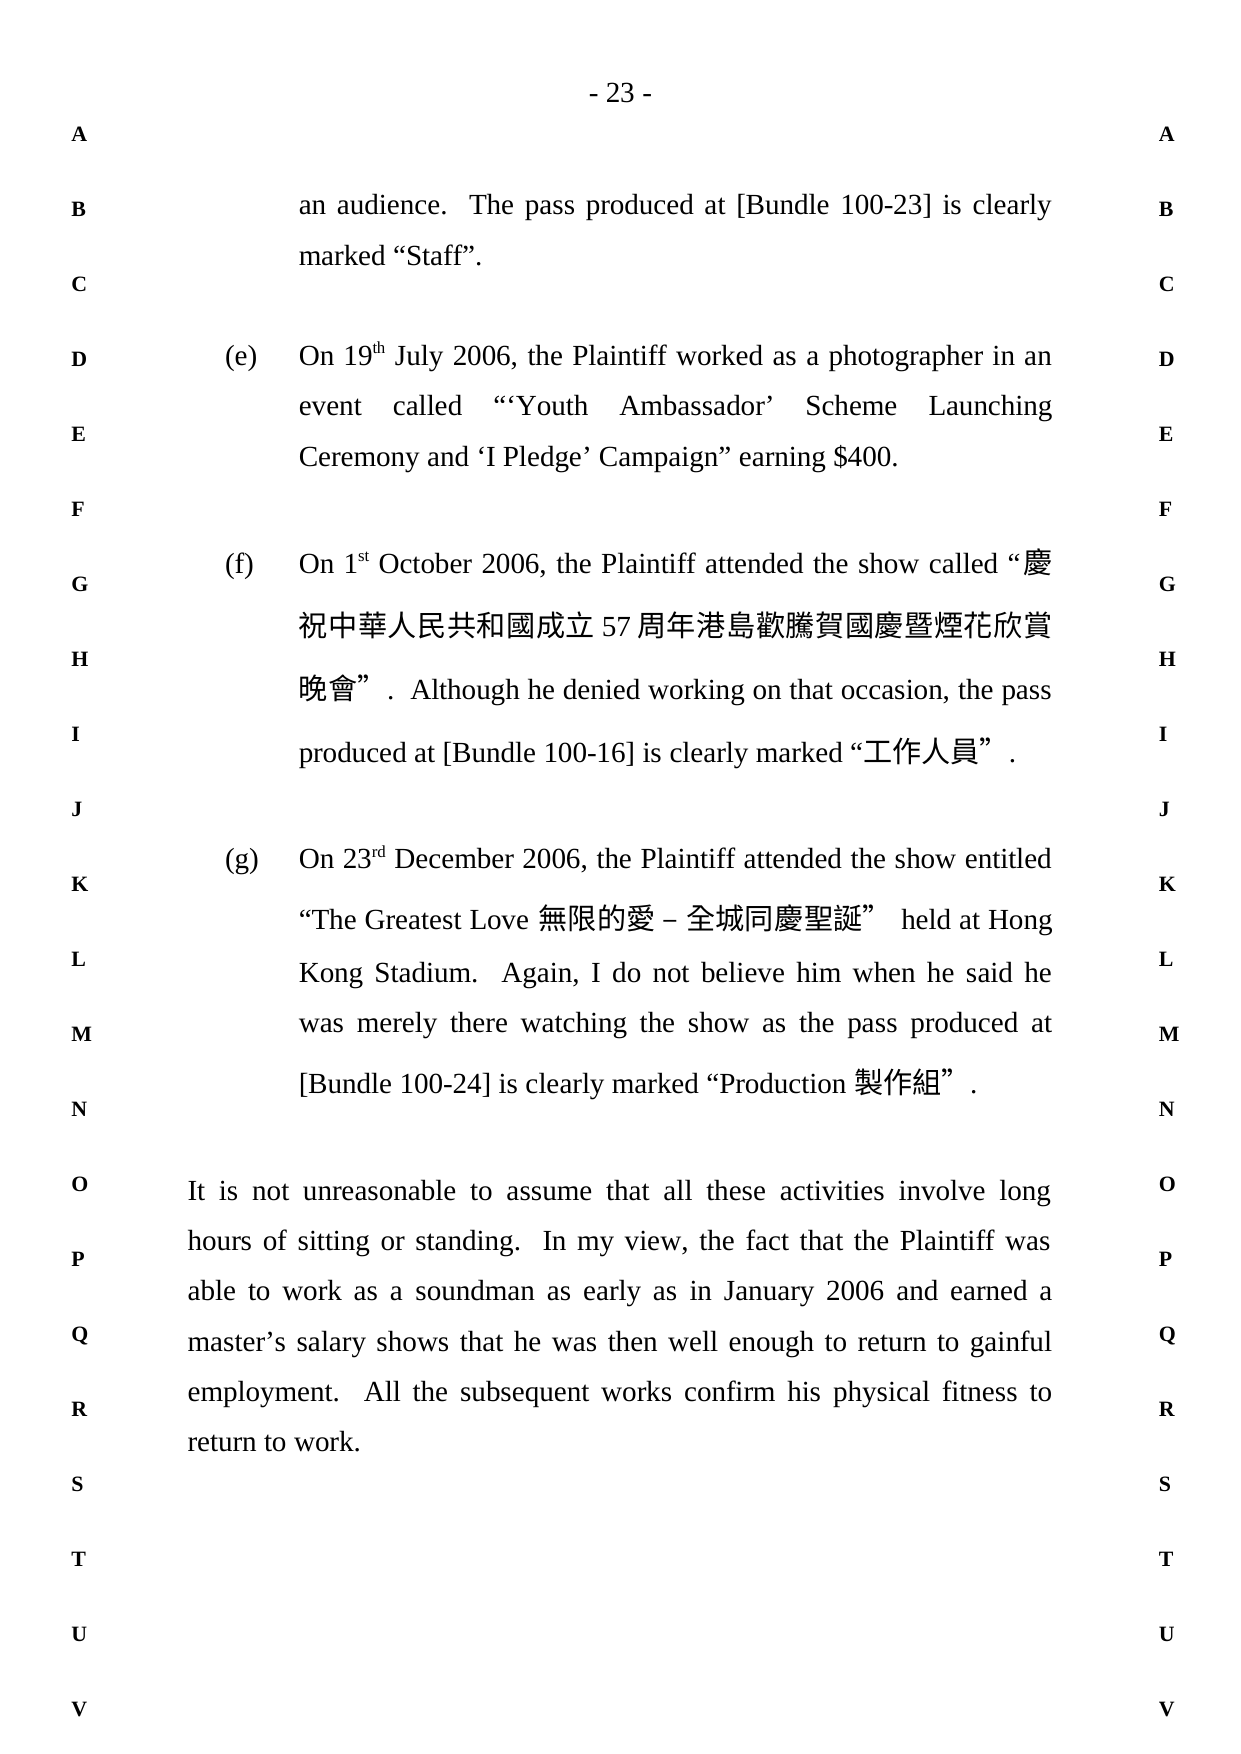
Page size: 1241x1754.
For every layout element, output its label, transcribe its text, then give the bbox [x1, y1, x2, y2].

list On 19th July 2006, the Plaintiff worked as a photographer in an event called “‘Youth Ambassador’ Scheme Launching Ceremony and ‘I Pledge’ Campaign” earning $400. [225, 338, 1053, 473]
text It is not unreasonable to assume that all these activities involve long hours of sitting or standing. In my view, the fact that the Plaintiff was able to work as a soundman as early as in January 2006 and earned a master’s salary shows that he was then well enough to return to gainful employment. All the subsequent works confirm his physical fitness to return to work. [187, 1173, 1053, 1458]
list On 23rd December 2006, the Plaintiff attended the show entitled “The Greatest Love 無限的愛 – 全城同慶聖誕” held at Hong Kong Stadium. Again, I do not believe him when he said he was merely there watching the show as the pass produced at [Bundle 100-24] is clearly marked “Production 製作組”. [225, 842, 1053, 1102]
list On 1st October 2006, the Plaintiff attended the show called “慶祝中華人民共和國成立57周年港島歡騰賀國慶暨煙花欣賞晚會”. Although he denied working on that occasion, the pass produced at [Bundle 100-16] is clearly marked “工作人員”. [225, 540, 1053, 770]
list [225, 187, 1053, 271]
